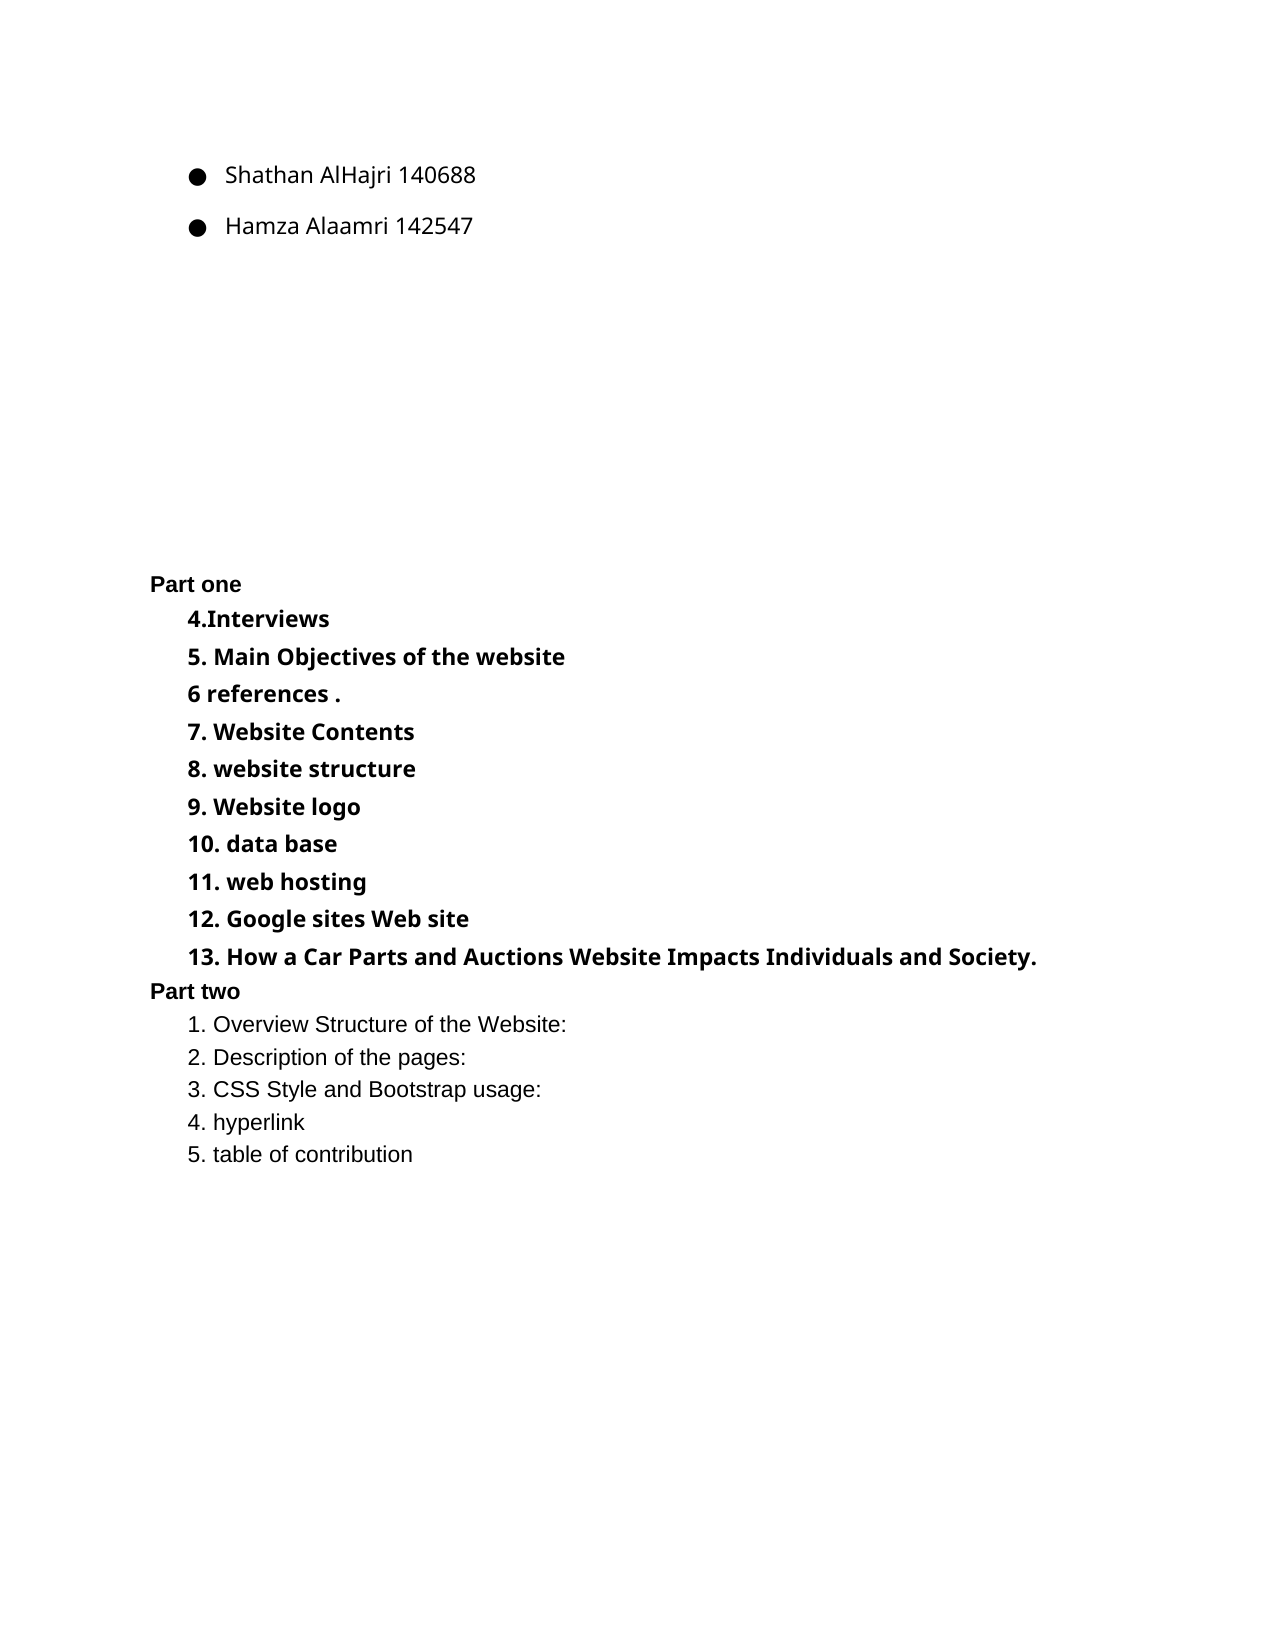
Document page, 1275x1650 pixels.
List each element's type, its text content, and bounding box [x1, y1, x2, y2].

list Hamza Alaamri 142547 [187, 201, 1125, 248]
list Shathan AlHajri 140688 [187, 150, 1125, 197]
